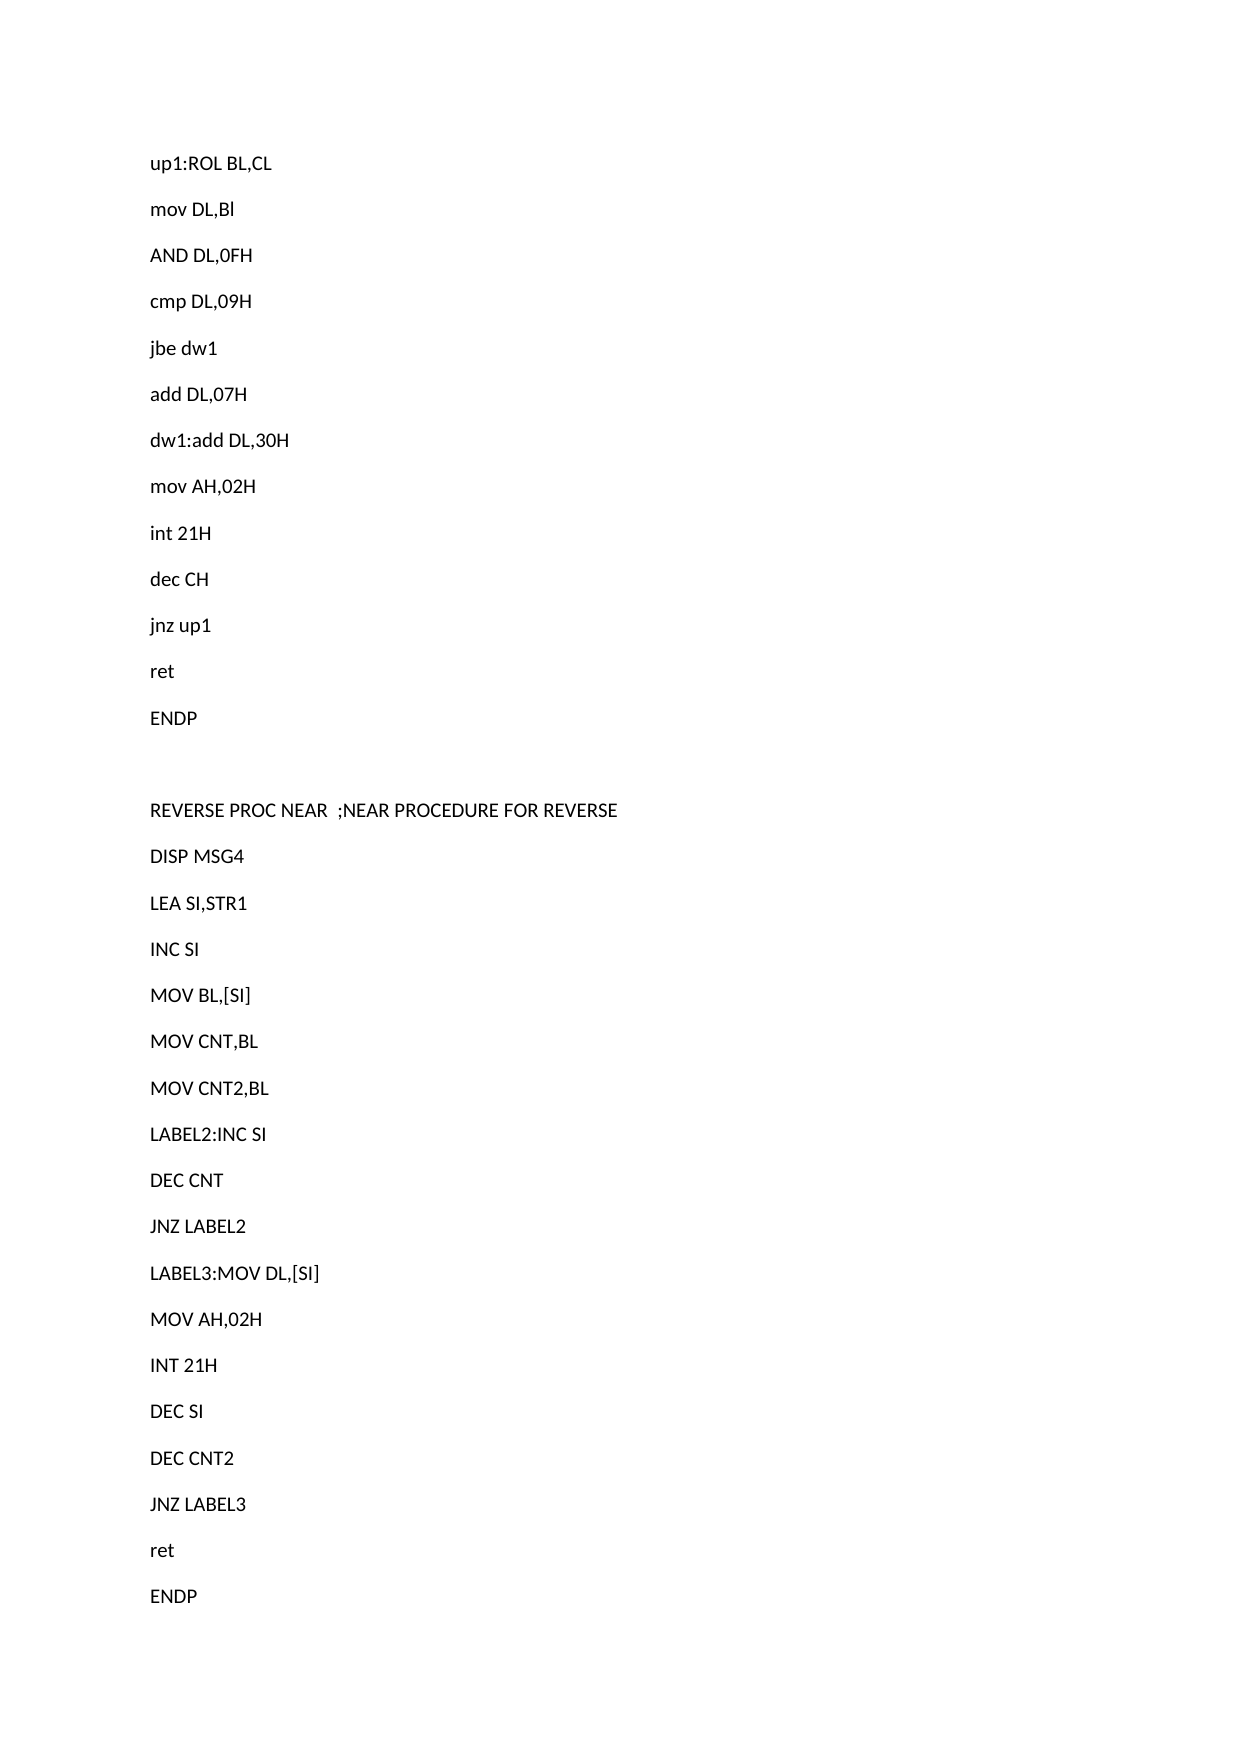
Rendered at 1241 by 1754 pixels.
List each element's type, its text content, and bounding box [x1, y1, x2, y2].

text DEC CNT [150, 1167, 1090, 1193]
text dw1:add DL,30H [150, 427, 1090, 453]
text jnz up1 [150, 612, 1090, 638]
text INC SI [150, 936, 1090, 962]
text DEC SI [150, 1399, 1090, 1424]
text up1:ROL BL,CL [150, 150, 1090, 175]
text JNZ LABEL3 [150, 1491, 1090, 1517]
text add DL,07H [150, 381, 1090, 407]
text int 21H [150, 520, 1090, 545]
text REVERSE PROC NEAR ;NEAR PROCEDURE FOR REVERSE [150, 797, 1090, 823]
text LABEL2:INC SI [150, 1121, 1090, 1147]
text ENDP [150, 705, 1090, 730]
text mov AH,02H [150, 474, 1090, 499]
text MOV BL,[SI] [150, 982, 1090, 1008]
text INT 21H [150, 1352, 1090, 1378]
text ret [150, 659, 1090, 684]
text mov DL,Bl [150, 196, 1090, 222]
text ENDP [150, 1584, 1090, 1609]
text jbe dw1 [150, 335, 1090, 360]
text JNZ LABEL2 [150, 1214, 1090, 1239]
text LABEL3:MOV DL,[SI] [150, 1260, 1090, 1285]
text MOV CNT,BL [150, 1029, 1090, 1054]
text ret [150, 1537, 1090, 1563]
text AND DL,0FH [150, 242, 1090, 268]
text DISP MSG4 [150, 844, 1090, 869]
text MOV CNT2,BL [150, 1075, 1090, 1100]
text MOV AH,02H [150, 1306, 1090, 1332]
text cmp DL,09H [150, 289, 1090, 314]
text dec CH [150, 566, 1090, 592]
text DEC CNT2 [150, 1445, 1090, 1470]
text LEA SI,STR1 [150, 890, 1090, 915]
